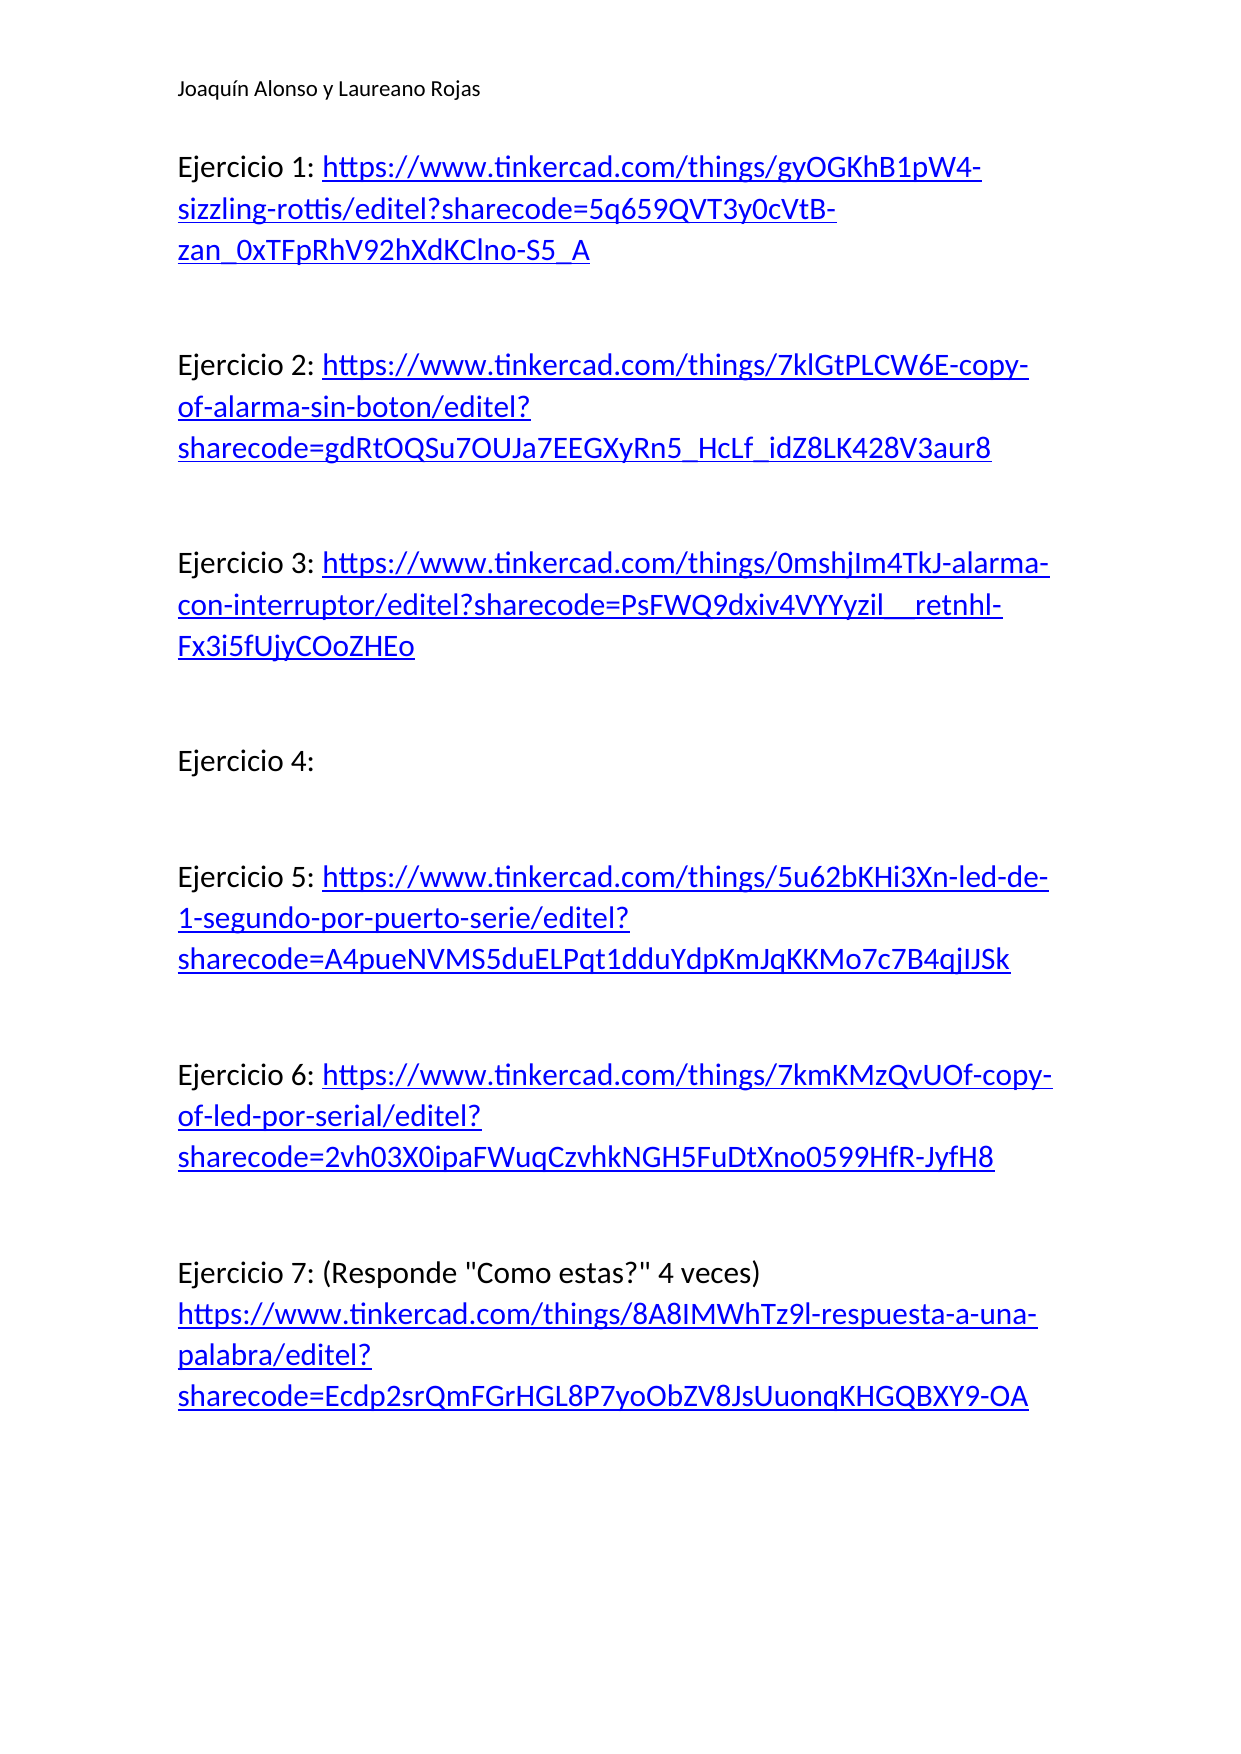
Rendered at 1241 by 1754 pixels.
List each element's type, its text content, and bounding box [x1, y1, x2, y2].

text Ejercicio 3: https://www.tinkercad.com/things/0mshjIm4TkJ-alarma-con-interruptor/editel?sharecode=PsFWQ9dxiv4VYYyzil__retnhl-Fx3i5fUjyCOoZHEo [177, 543, 1063, 664]
text Ejercicio 6: https://www.tinkercad.com/things/7kmKMzQvUOf-copy-of-led-por-serial/editel?sharecode=2vh03X0ipaFWuqCzvhkNGH5FuDtXno0599HfR-JyfH8 [177, 1055, 1063, 1175]
text Ejercicio 2: https://www.tinkercad.com/things/7klGtPLCW6E-copy-of-alarma-sin-boton/editel?sharecode=gdRtOQSu7OUJa7EEGXyRn5_HcLf_idZ8LK428V3aur8 [177, 346, 1063, 466]
text Ejercicio 1: https://www.tinkercad.com/things/gyOGKhB1pW4-sizzling-rottis/editel?sharecode=5q659QVT3y0cVtB-zan_0xTFpRhV92hXdKClno-S5_A [177, 148, 1063, 268]
text Ejercicio 7: (Responde "Como estas?" 4 veces) https://www.tinkercad.com/things/8A8IMWhTz9l-respuesta-a-una-palabra/editel?sharecode=Ecdp2srQmFGrHGL8P7yoObZV8JsUuonqKHGQBXY9-OA [177, 1253, 1063, 1414]
text Ejercicio 5: https://www.tinkercad.com/things/5u62bKHi3Xn-led-de-1-segundo-por-puerto-serie/editel?sharecode=A4pueNVMS5duELPqt1dduYdpKmJqKKMo7c7B4qjIJSk [177, 857, 1063, 977]
text Ejercicio 4: [177, 741, 1063, 779]
